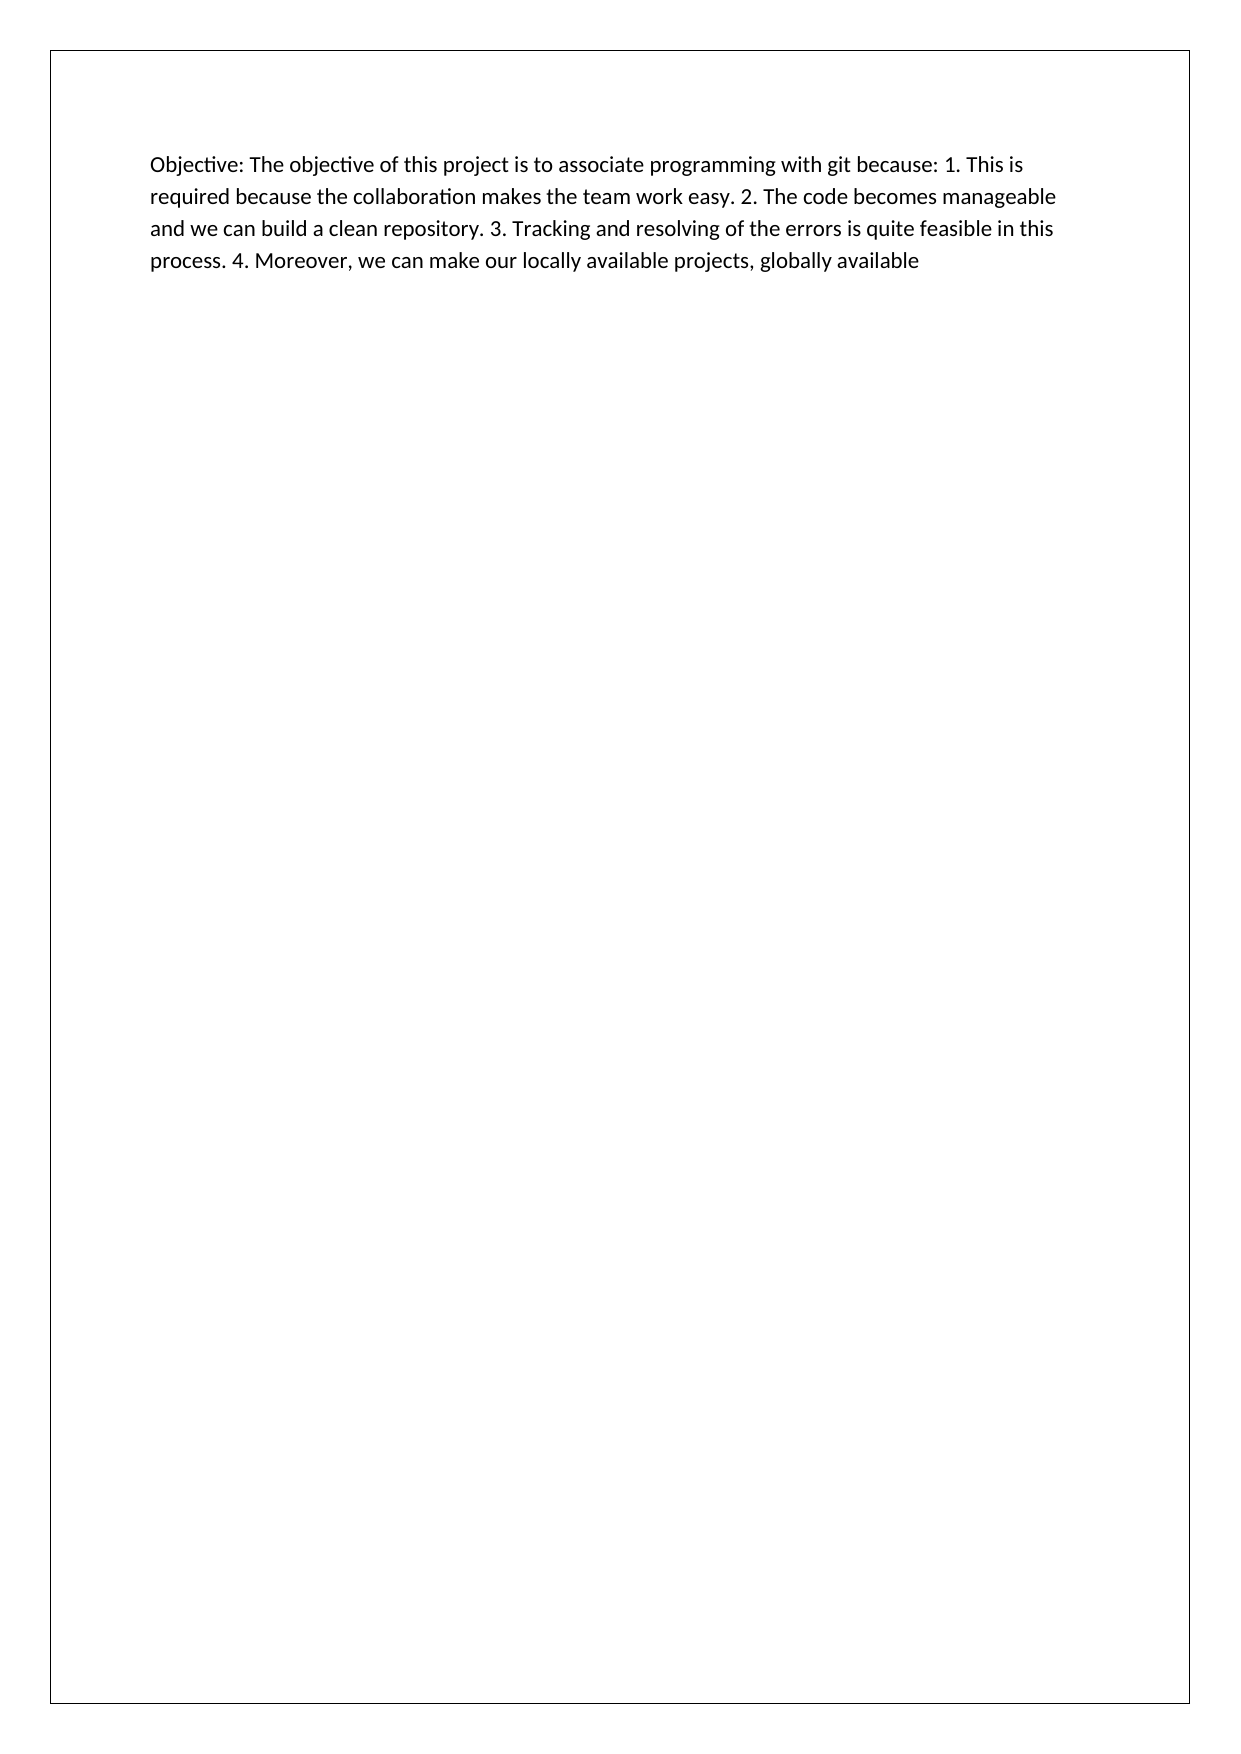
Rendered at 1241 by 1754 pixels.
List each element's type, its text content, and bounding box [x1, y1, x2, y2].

text Objective: The objective of this project is to associate programming with git because: 1. This is required because the collaboration makes the team work easy. 2. The code becomes manageable and we can build a clean repository. 3. Tracking and resolving of the errors is quite feasible in this process. 4. Moreover, we can make our locally available projects, globally available [150, 150, 1090, 274]
